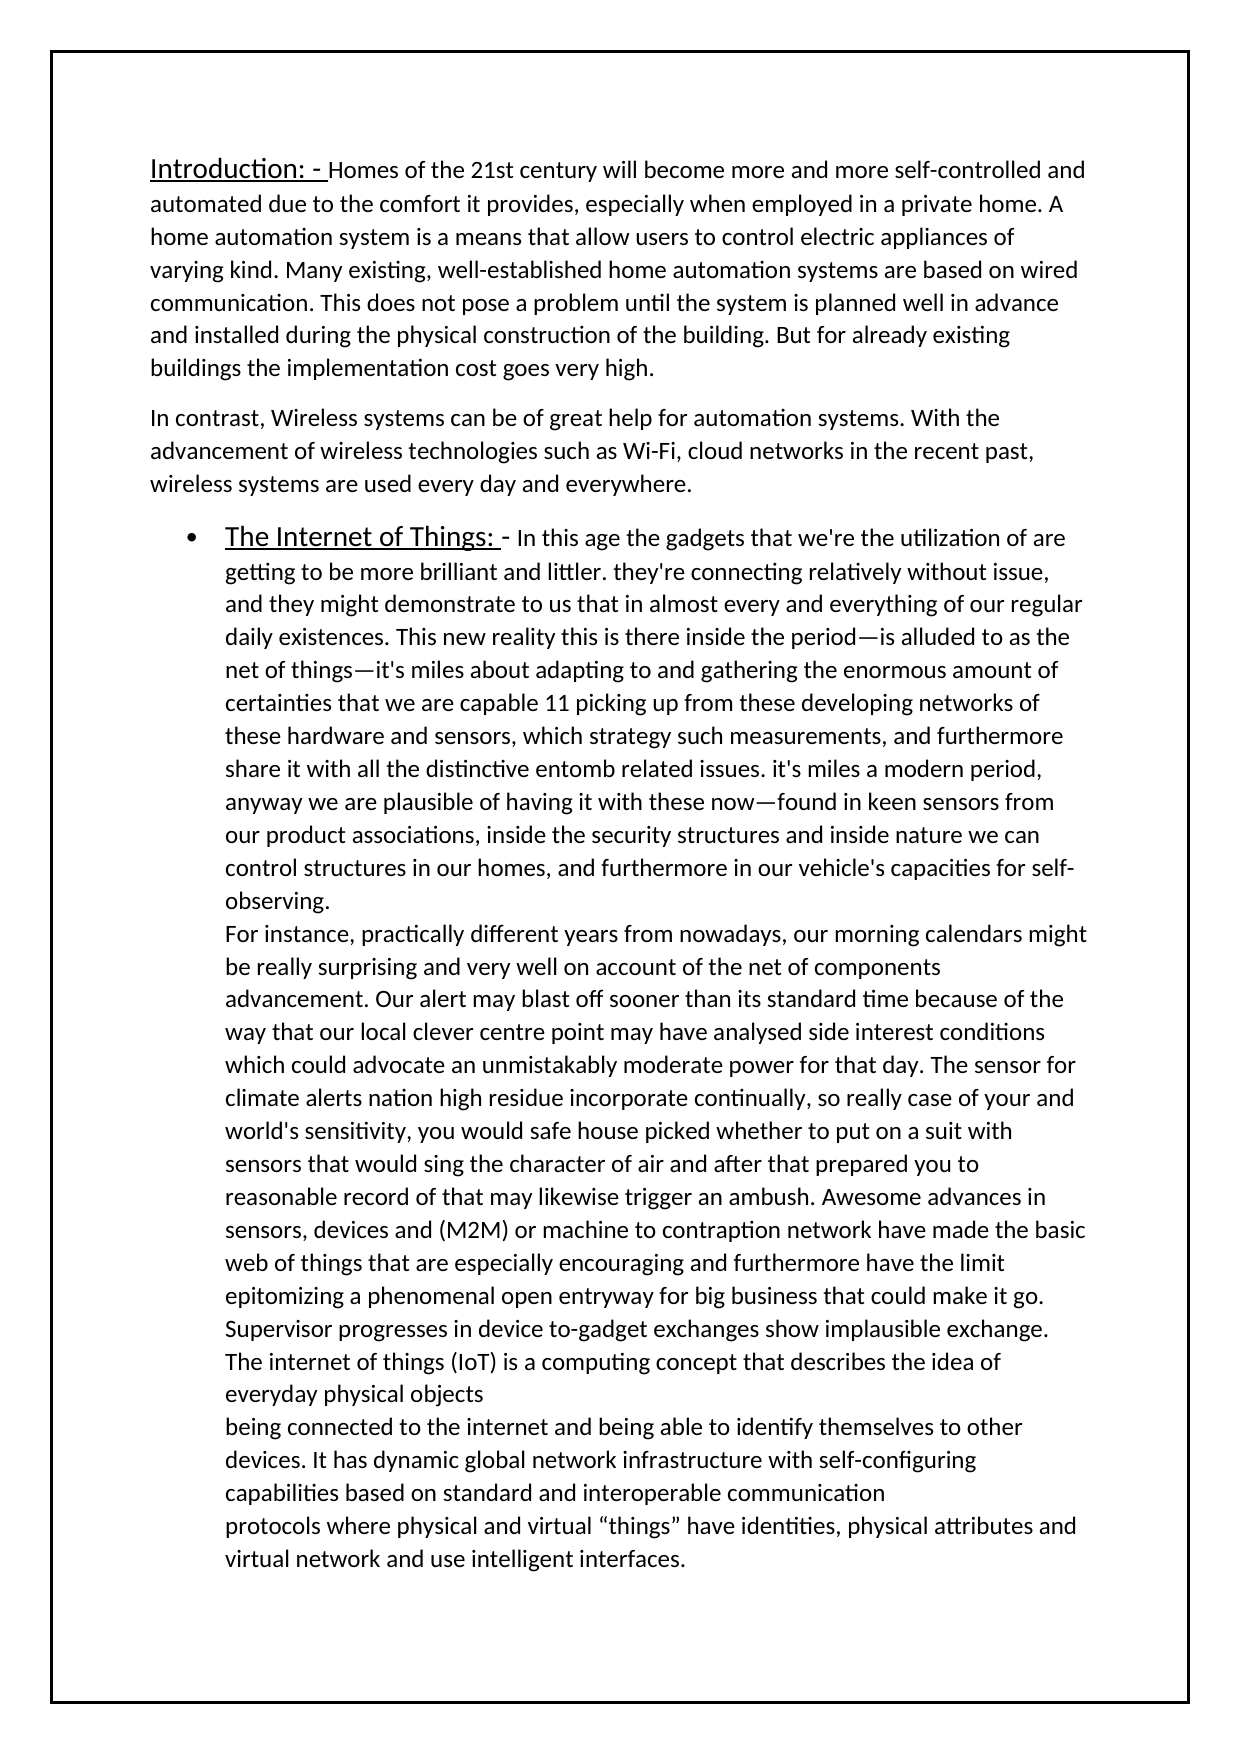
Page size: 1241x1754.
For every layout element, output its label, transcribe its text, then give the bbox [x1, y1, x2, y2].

text In contrast, Wireless systems can be of great help for automation systems. With the advancement of wireless technologies such as Wi-Fi, cloud networks in the recent past, wireless systems are used every day and everywhere. [150, 402, 1090, 498]
text Introduction: - Homes of the 21st century will become more and more self-controlled and automated due to the comfort it provides, especially when employed in a private home. A home automation system is a means that allow users to control electric appliances of varying kind. Many existing, well-established home automation systems are based on wired communication. This does not pose a problem until the system is planned well in advance and installed during the physical construction of the building. But for already existing buildings the implementation cost goes very high. [150, 150, 1090, 383]
list protocols where physical and virtual “things” have identities, physical attributes and virtual network and use intelligent interfaces. [225, 1510, 1090, 1574]
list being connected to the internet and being able to identify themselves to other devices. It has dynamic global network infrastructure with self-configuring capabilities based on standard and interoperable communication [225, 1411, 1090, 1508]
list The Internet of Things: - In this age the gadgets that we're the utilization of are getting to be more brilliant and littler. they're connecting relatively without issue, and they might demonstrate to us that in almost every and everything of our regular daily existences. This new reality this is there inside the period—is alluded to as the net of things—it's miles about adapting to and gathering the enormous amount of certainties that we are capable 11 picking up from these developing networks of these hardware and sensors, which strategy such measurements, and furthermore share it with all the distinctive entomb related issues. it's miles a modern period, anyway we are plausible of having it with these now—found in keen sensors from our product associations, inside the security structures and inside nature we can control structures in our homes, and furthermore in our vehicle's capacities for self-observing. [187, 518, 1090, 915]
list For instance, practically different years from nowadays, our morning calendars might be really surprising and very well on account of the net of components advancement. Our alert may blast off sooner than its standard time because of the way that our local clever centre point may have analysed side interest conditions which could advocate an unmistakably moderate power for that day. The sensor for climate alerts nation high residue incorporate continually, so really case of your and world's sensitivity, you would safe house picked whether to put on a suit with sensors that would sing the character of air and after that prepared you to reasonable record of that may likewise trigger an ambush. Awesome advances in sensors, devices and (M2M) or machine to contraption network have made the basic web of things that are especially encouraging and furthermore have the limit epitomizing a phenomenal open entryway for big business that could make it go. Supervisor progresses in device to-gadget exchanges show implausible exchange. [225, 918, 1090, 1343]
list The internet of things (IoT) is a computing concept that describes the idea of everyday physical objects [225, 1346, 1090, 1409]
